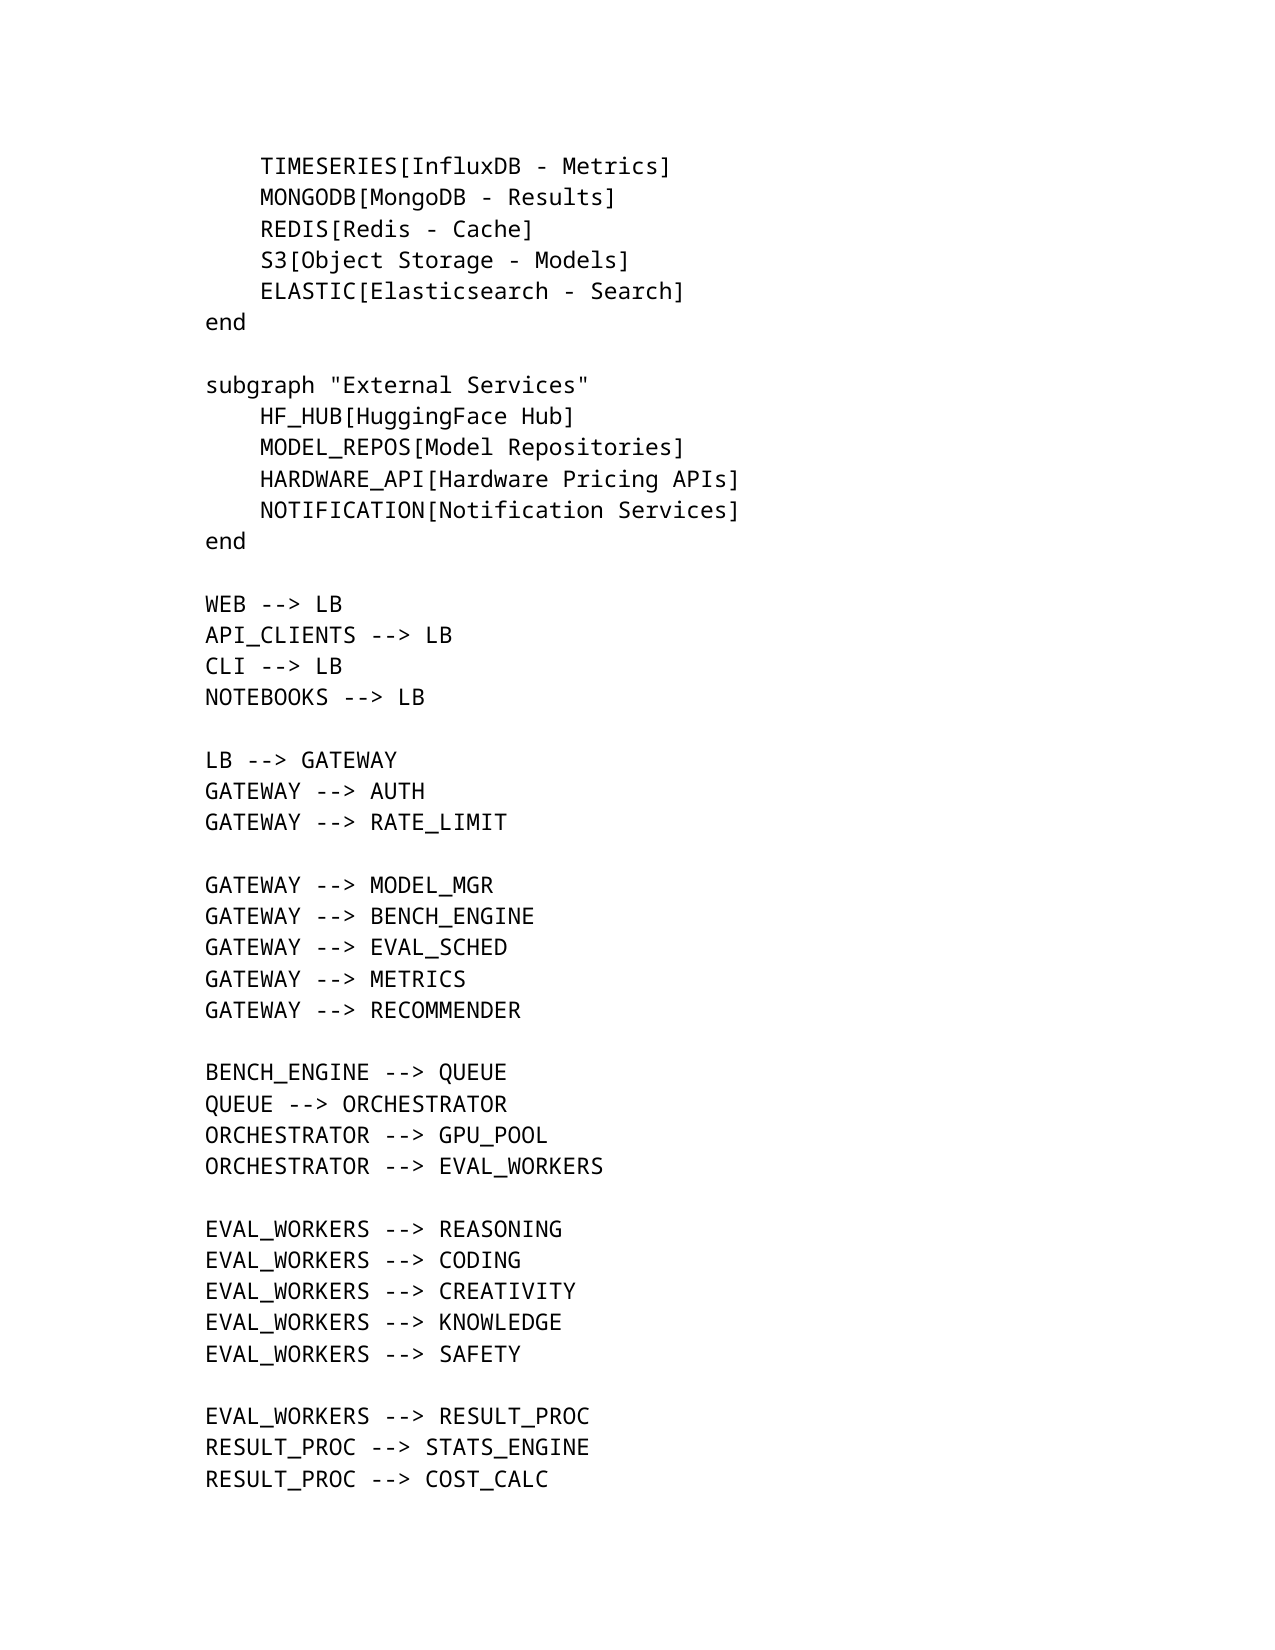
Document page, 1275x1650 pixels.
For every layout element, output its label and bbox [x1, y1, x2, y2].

text [150, 150, 1125, 1494]
